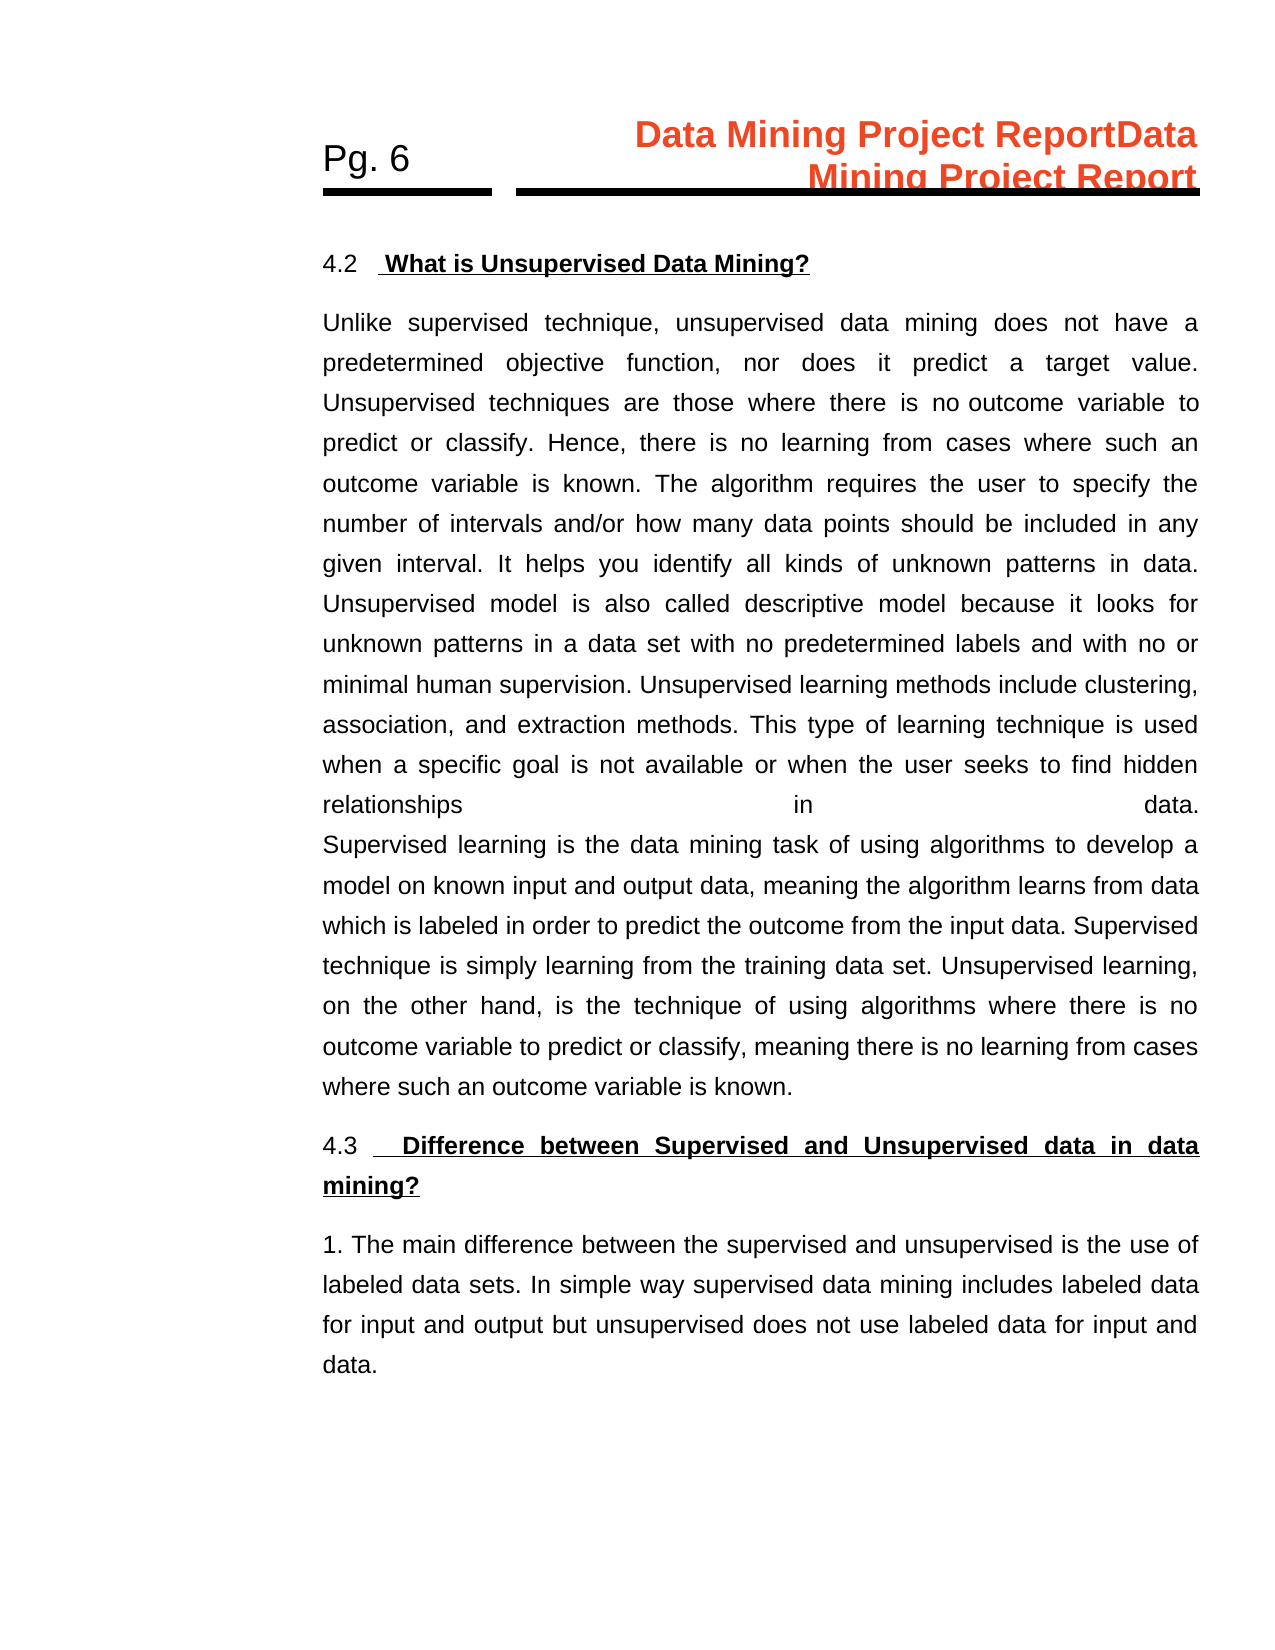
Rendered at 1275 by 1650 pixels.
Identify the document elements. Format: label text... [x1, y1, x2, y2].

text Unlike supervised technique, unsupervised data mining does not have a predetermined objective function, nor does it predict a target value. Unsupervised techniques are those where there is no outcome variable to predict or classify. Hence, there is no learning from cases where such an outcome variable is known. The algorithm requires the user to specify the number of intervals and/or how many data points should be included in any given interval. It helps you identify all kinds of unknown patterns in data. Unsupervised model is also called descriptive model because it looks for unknown patterns in a data set with no predetermined labels and with no or minimal human supervision. Unsupervised learning methods include clustering, association, and extraction methods. This type of learning technique is used when a specific goal is not available or when the user seeks to find hidden relationships in data. Supervised learning is the data mining task of using algorithms to develop a model on known input and output data, meaning the algorithm learns from data which is labeled in order to predict the outcome from the input data. Supervised technique is simply learning from the training data set. Unsupervised learning, on the other hand, is the technique of using algorithms where there is no outcome variable to predict or classify, meaning there is no learning from cases where such an outcome variable is known. [322, 962, 1200, 1100]
text 4.2 What is Unsupervised Data Mining? [322, 249, 1200, 277]
text Unlike supervised technique, unsupervised data mining does not have a predetermined objective function, nor does it predict a target value. Unsupervised techniques are those where there is no outcome variable to predict or classify. Hence, there is no learning from cases where such an outcome variable is known. The algorithm requires the user to specify the number of intervals and/or how many data points should be included in any given interval. It helps you identify all kinds of unknown patterns in data. Unsupervised model is also called descriptive model because it looks for unknown patterns in a data set with no predetermined labels and with no or minimal human supervision. Unsupervised learning methods include clustering, association, and extraction methods. This type of learning technique is used when a specific goal is not available or when the user seeks to find hidden relationships in data. Supervised learning is the data mining task of using algorithms to develop a model on known input and output data, meaning the algorithm learns from data which is labeled in order to predict the outcome from the input data. Supervised technique is simply learning from the training data set. Unsupervised learning, on the other hand, is the technique of using algorithms where there is no outcome variable to predict or classify, meaning there is no learning from cases where such an outcome variable is known. [322, 762, 1200, 921]
text 1. The main difference between the supervised and unsupervised is the use of labeled data sets. In simple way supervised data mining includes labeled data for input and output but unsupervised does not use labeled data for input and data. [322, 1230, 1200, 1320]
text Unlike supervised technique, unsupervised data mining does not have a predetermined objective function, nor does it predict a target value. Unsupervised techniques are those where there is no outcome variable to predict or classify. Hence, there is no learning from cases where such an outcome variable is known. The algorithm requires the user to specify the number of intervals and/or how many data points should be included in any given interval. It helps you identify all kinds of unknown patterns in data. Unsupervised model is also called descriptive model because it looks for unknown patterns in a data set with no predetermined labels and with no or minimal human supervision. Unsupervised learning methods include clustering, association, and extraction methods. This type of learning technique is used when a specific goal is not available or when the user seeks to find hidden relationships in data. Supervised learning is the data mining task of using algorithms to develop a model on known input and output data, meaning the algorithm learns from data which is labeled in order to predict the outcome from the input data. Supervised technique is simply learning from the training data set. Unsupervised learning, on the other hand, is the technique of using algorithms where there is no outcome variable to predict or classify, meaning there is no learning from cases where such an outcome variable is known. [322, 308, 1200, 760]
text 1. The main difference between the supervised and unsupervised is the use of labeled data sets. In simple way supervised data mining includes labeled data for input and output but unsupervised does not use labeled data for input and data. [322, 1321, 1200, 1379]
text 4.3 Difference between Supervised and Unsupervised data in data mining? [322, 1131, 1200, 1199]
